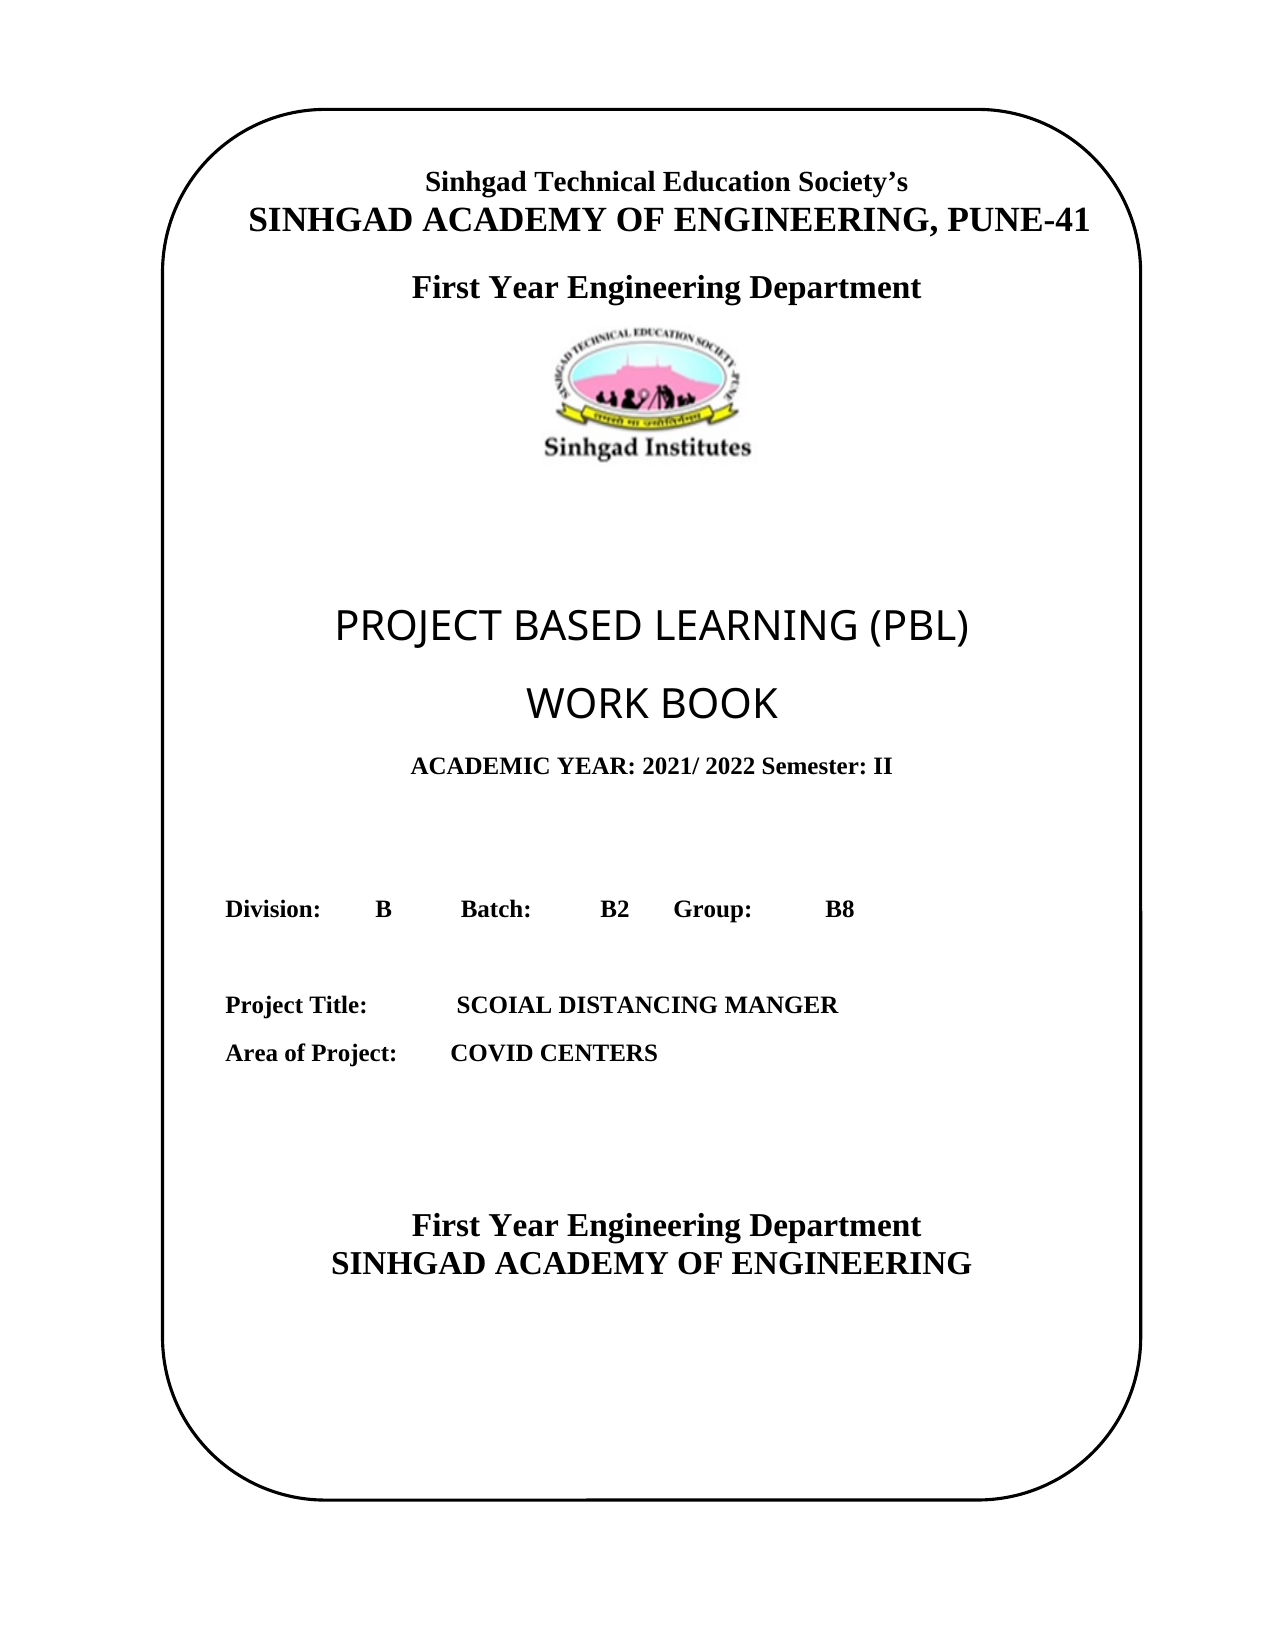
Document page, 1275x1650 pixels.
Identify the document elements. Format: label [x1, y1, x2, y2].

picture [541, 325, 762, 483]
